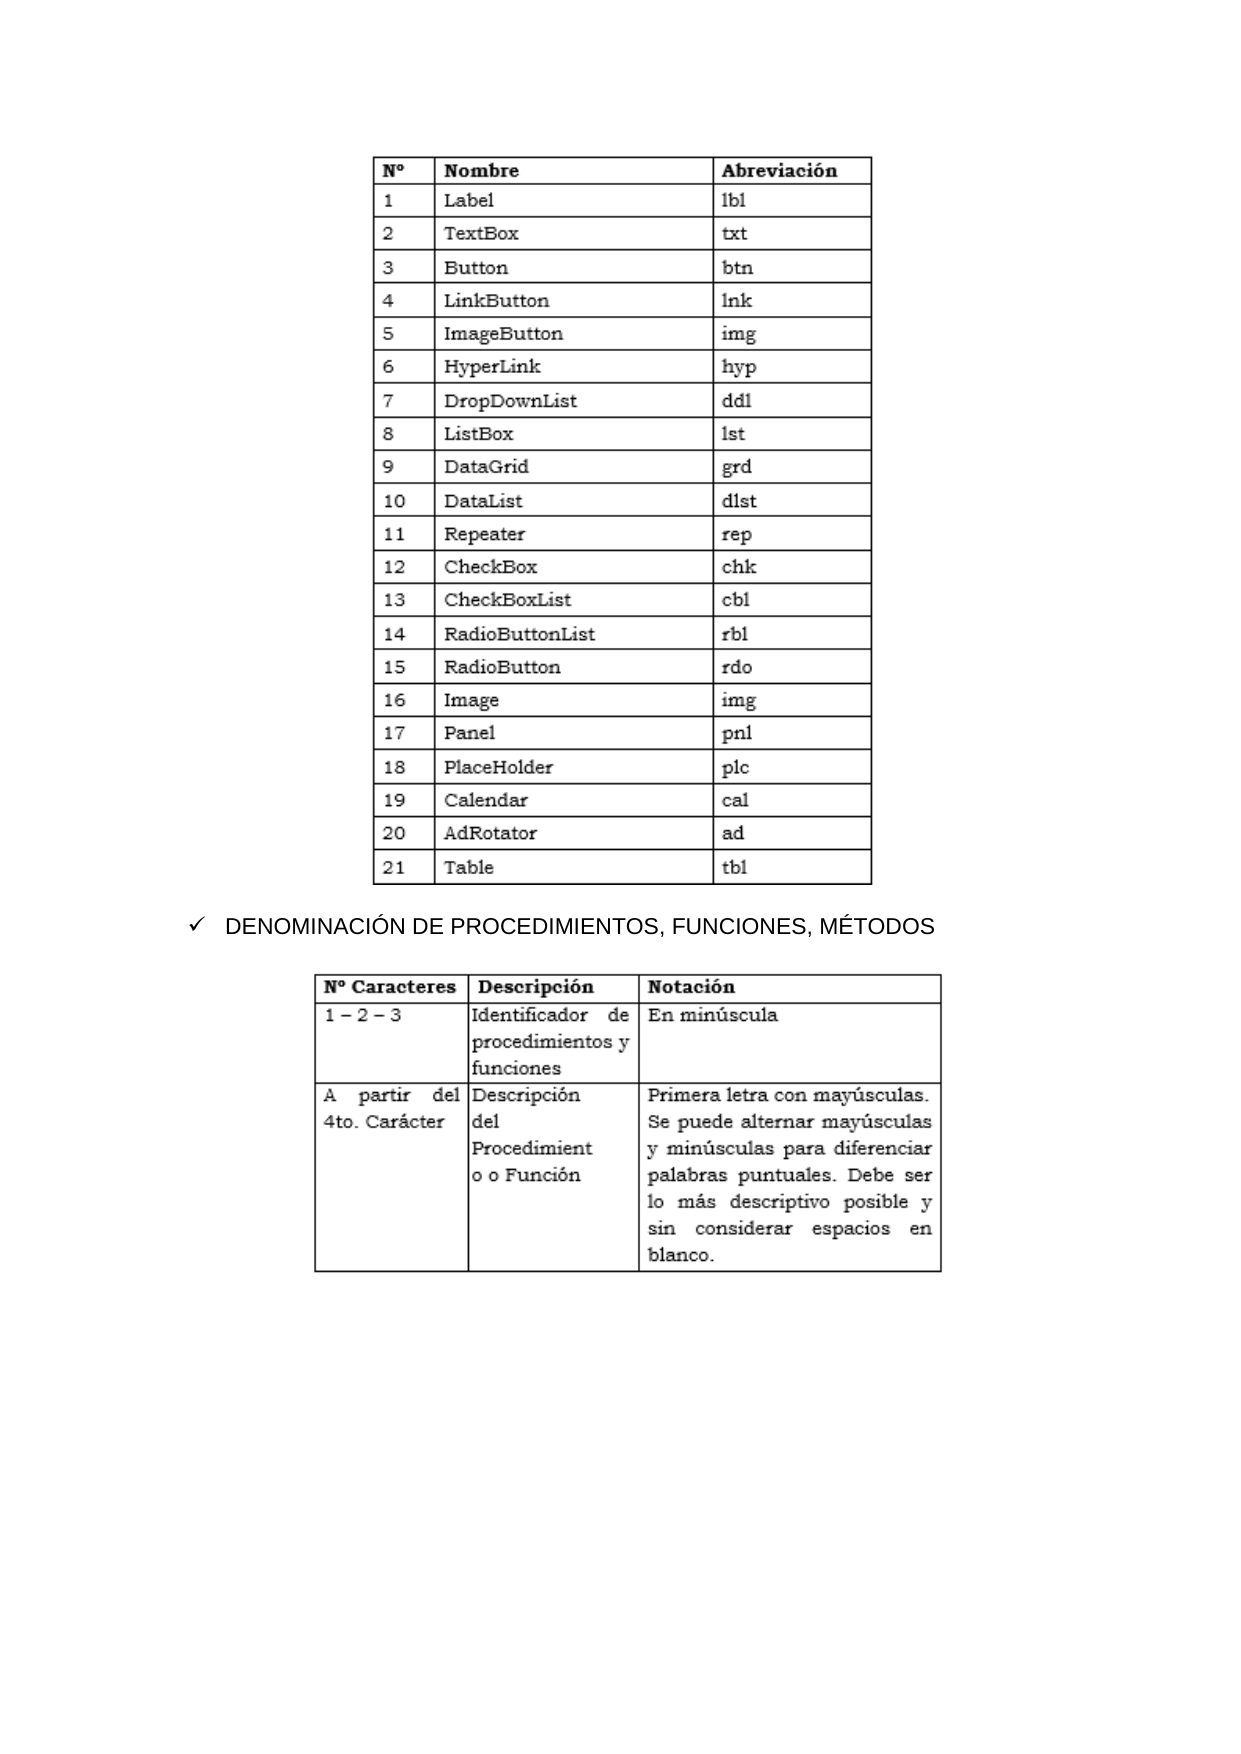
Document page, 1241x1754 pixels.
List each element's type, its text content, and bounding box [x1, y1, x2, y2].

list DENOMINACIÓN DE PROCEDIMIENTOS, FUNCIONES, MÉTODOS [187, 913, 1090, 939]
